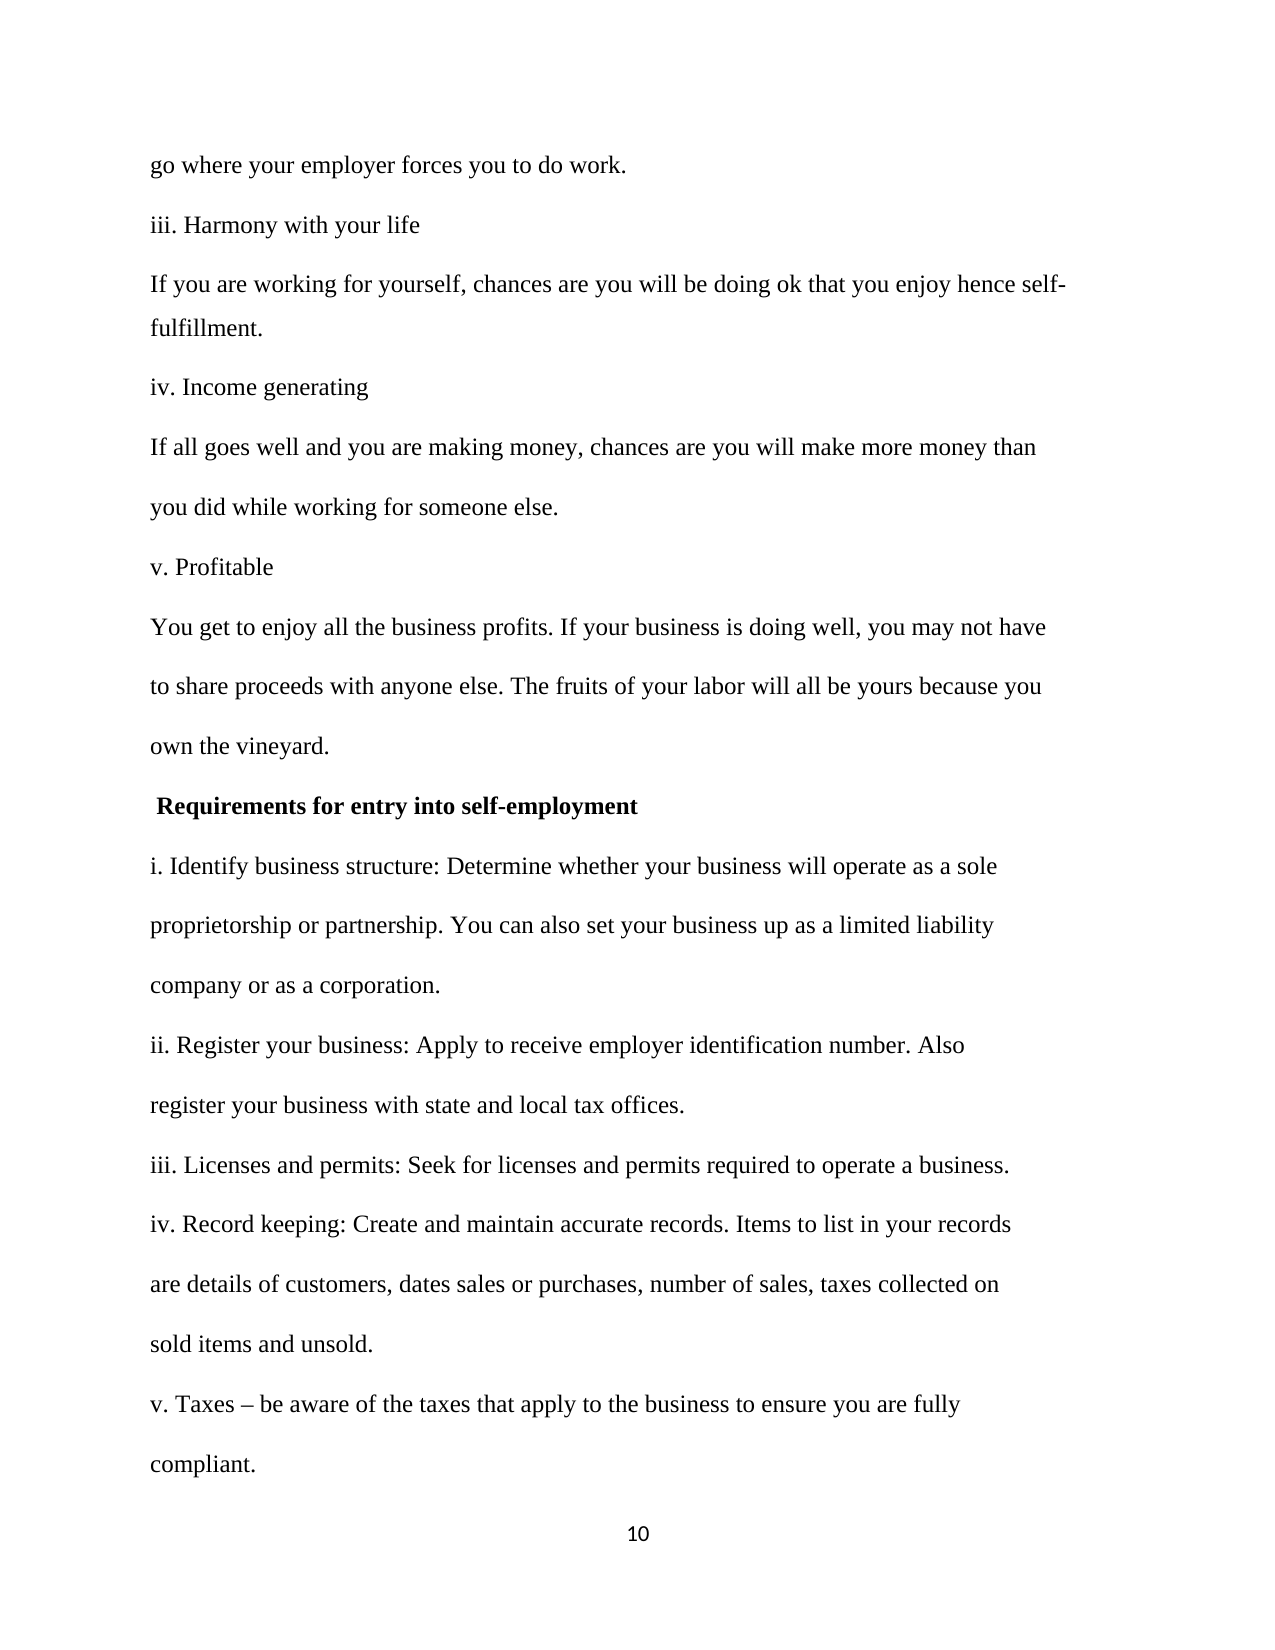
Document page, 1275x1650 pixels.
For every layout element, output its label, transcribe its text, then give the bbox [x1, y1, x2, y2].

text iv. Record keeping: Create and maintain accurate records. Items to list in your records [150, 1209, 1125, 1238]
text You get to enjoy all the business profits. If your business is doing well, you may not have [150, 612, 1125, 640]
text If all goes well and you are making money, chances are you will make more money than [150, 432, 1125, 461]
text If you are working for yourself, chances are you will be doing ok that you enjoy hence self-fulfillment. [150, 269, 1125, 341]
text Requirements for entry into self-employment [150, 791, 1125, 820]
text ii. Register your business: Apply to receive employer identification number. Also [150, 1030, 1125, 1059]
text compliant. [150, 1449, 1125, 1477]
text go where your employer forces you to do work. [150, 150, 1125, 179]
text are details of customers, dates sales or purchases, number of sales, taxes collected on [150, 1269, 1125, 1298]
text sold items and unsold. [150, 1329, 1125, 1358]
text iii. Licenses and permits: Seek for licenses and permits required to operate a business. [150, 1150, 1125, 1178]
text you did while working for someone else. [150, 492, 1125, 521]
text register your business with state and local tax offices. [150, 1090, 1125, 1119]
text company or as a corporation. [150, 970, 1125, 999]
text own the vineyard. [150, 731, 1125, 760]
text proprietorship or partnership. You can also set your business up as a limited liability [150, 911, 1125, 939]
text iii. Harmony with your life [150, 210, 1125, 238]
text i. Identify business structure: Determine whether your business will operate as a sole [150, 851, 1125, 879]
text iv. Income generating [150, 372, 1125, 401]
text to share proceeds with anyone else. The fruits of your labor will all be yours because you [150, 671, 1125, 700]
text v. Profitable [150, 552, 1125, 581]
text v. Taxes – be aware of the taxes that apply to the business to ensure you are fully [150, 1389, 1125, 1418]
